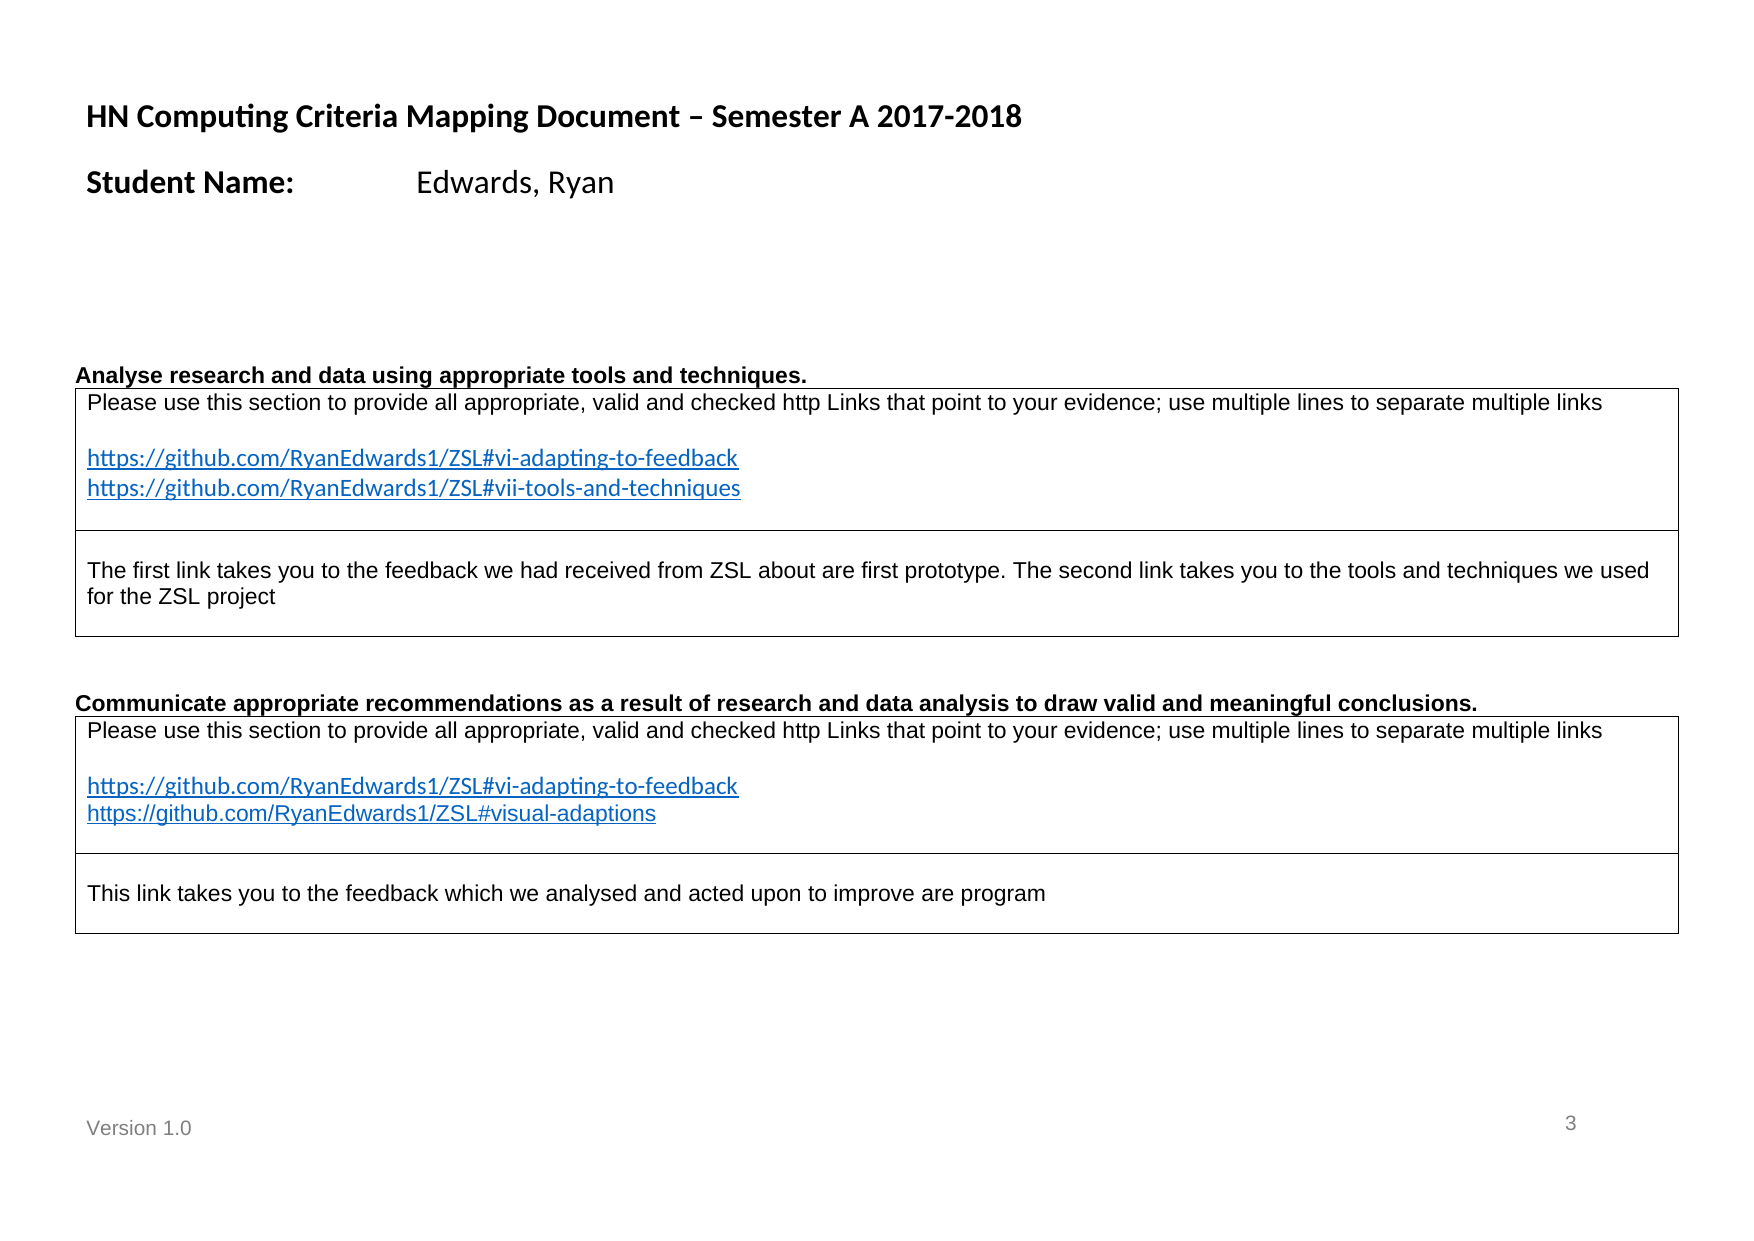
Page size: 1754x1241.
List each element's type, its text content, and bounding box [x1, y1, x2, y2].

table_header Please use this section to provide all appropriate, valid and checked http Links that point to your evidence; use multiple lines to separate multiple links https://github.com/RyanEdwards1/ZSL#vi-adapting-to-feedback https://github.com/RyanEdwards1/ZSL#vii-tools-and-techniques [76, 389, 1678, 529]
table_header Please use this section to provide all appropriate, valid and checked http Links that point to your evidence; use multiple lines to separate multiple links https://github.com/RyanEdwards1/ZSL#vi-adapting-to-feedback https://github.com/RyanEdwards1/ZSL#visual-adaptions [76, 717, 1678, 853]
text Communicate appropriate recommendations as a result of research and data analysis to draw valid and meaningful conclusions. [75, 690, 1679, 716]
table_cell The first link takes you to the feedback we had received from ZSL about are first prototype. The second link takes you to the tools and techniques we used for the ZSL project [76, 531, 1678, 636]
table_cell This link takes you to the feedback which we analysed and acted upon to improve are program [76, 854, 1678, 933]
text Analyse research and data using appropriate tools and techniques. [75, 362, 1679, 388]
